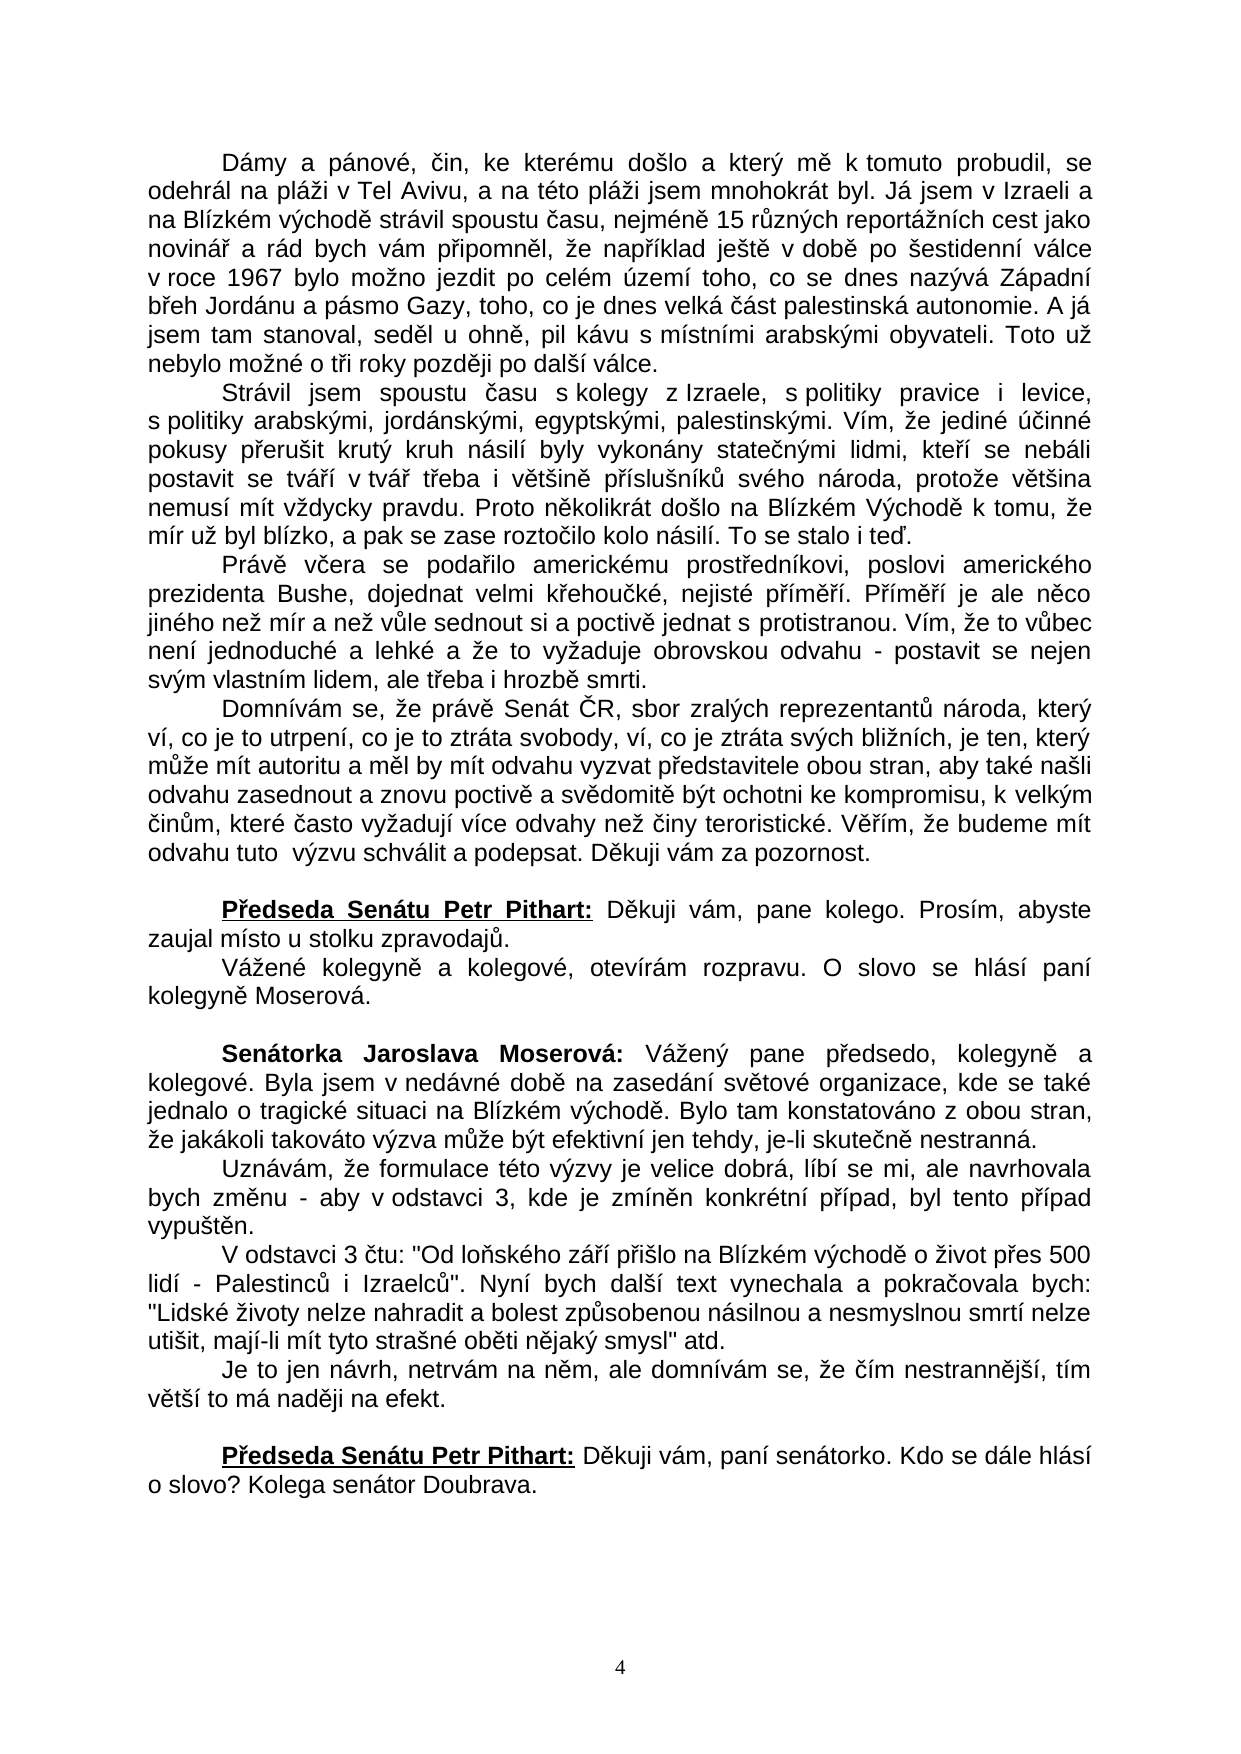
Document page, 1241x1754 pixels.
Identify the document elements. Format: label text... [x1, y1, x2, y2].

text Domnívám se, že právě Senát ČR, sbor zralých reprezentantů národa, který ví, co je to utrpení, co je to ztráta svobody, ví, co je ztráta svých bližních, je ten, který může mít autoritu a měl by mít odvahu vyzvat představitele obou stran, aby také našli odvahu zasednout a znovu poctivě a svědomitě být ochotni ke kompromisu, k velkým činům, které často vyžadují více odvahy než činy teroristické. Věřím, že budeme mít odvahu tuto výzvu schválit a podepsat. Děkuji vám za pozornost. [148, 694, 1093, 866]
text Předseda Senátu Petr Pithart: Děkuji vám, pane kolego. Prosím, abyste zaujal místo u stolku zpravodajů. [148, 895, 1093, 953]
text Senátorka Jaroslava Moserová: Vážený pane předsedo, kolegyně a kolegové. Byla jsem v nedávné době na zasedání světové organizace, kde se také jednalo o tragické situaci na Blízkém východě. Bylo tam konstatováno z obou stran, že jakákoli takováto výzva může být efektivní jen tehdy, je-li skutečně nestranná. [148, 1039, 1093, 1154]
text Dámy a pánové, čin, ke kterému došlo a který mě k tomuto probudil, se odehrál na pláži v Tel Avivu, a na této pláži jsem mnohokrát byl. Já jsem v Izraeli a na Blízkém východě strávil spoustu času, nejméně 15 různých reportážních cest jako novinář a rád bych vám připomněl, že například ještě v době po šestidenní válce v roce 1967 bylo možno jezdit po celém území toho, co se dnes nazývá Západní břeh Jordánu a pásmo Gazy, toho, co je dnes velká část palestinská autonomie. A já jsem tam stanoval, seděl u ohně, pil kávu s místními arabskými obyvateli. Toto už nebylo možné o tři roky později po další válce. [148, 148, 1093, 378]
text V odstavci 3 čtu: "Od loňského září přišlo na Blízkém východě o život přes 500 lidí - Palestinců i Izraelců". Nyní bych další text vynechala a pokračovala bych: "Lidské životy nelze nahradit a bolest způsobenou násilnou a nesmyslnou smrtí nelze utišit, mají-li mít tyto strašné oběti nějaký smysl" atd. [148, 1240, 1093, 1355]
text Předseda Senátu Petr Pithart: Děkuji vám, paní senátorko. Kdo se dále hlásí o slovo? Kolega senátor Doubrava. [148, 1441, 1093, 1499]
text Je to jen návrh, netrvám na něm, ale domnívám se, že čím nestrannější, tím větší to má naději na efekt. [148, 1355, 1093, 1413]
text Vážené kolegyně a kolegové, otevírám rozpravu. O slovo se hlásí paní kolegyně Moserová. [148, 953, 1093, 1010]
text Uznávám, že formulace této výzvy je velice dobrá, líbí se mi, ale navrhovala bych změnu - aby v odstavci 3, kde je zmíněn konkrétní případ, byl tento případ vypuštěn. [148, 1154, 1093, 1240]
text Strávil jsem spoustu času s kolegy z Izraele, s politiky pravice i levice, s politiky arabskými, jordánskými, egyptskými, palestinskými. Vím, že jediné účinné pokusy přerušit krutý kruh násilí byly vykonány statečnými lidmi, kteří se nebáli postavit se tváří v tvář třeba i většině příslušníků svého národa, protože většina nemusí mít vždycky pravdu. Proto několikrát došlo na Blízkém Východě k tomu, že mír už byl blízko, a pak se zase roztočilo kolo násilí. To se stalo i teď. [148, 378, 1093, 550]
text Právě včera se podařilo americkému prostředníkovi, poslovi amerického prezidenta Bushe, dojednat velmi křehoučké, nejisté příměří. Příměří je ale něco jiného než mír a než vůle sednout si a poctivě jednat s protistranou. Vím, že to vůbec není jednoduché a lehké a že to vyžaduje obrovskou odvahu - postavit se nejen svým vlastním lidem, ale třeba i hrozbě smrti. [148, 550, 1093, 694]
